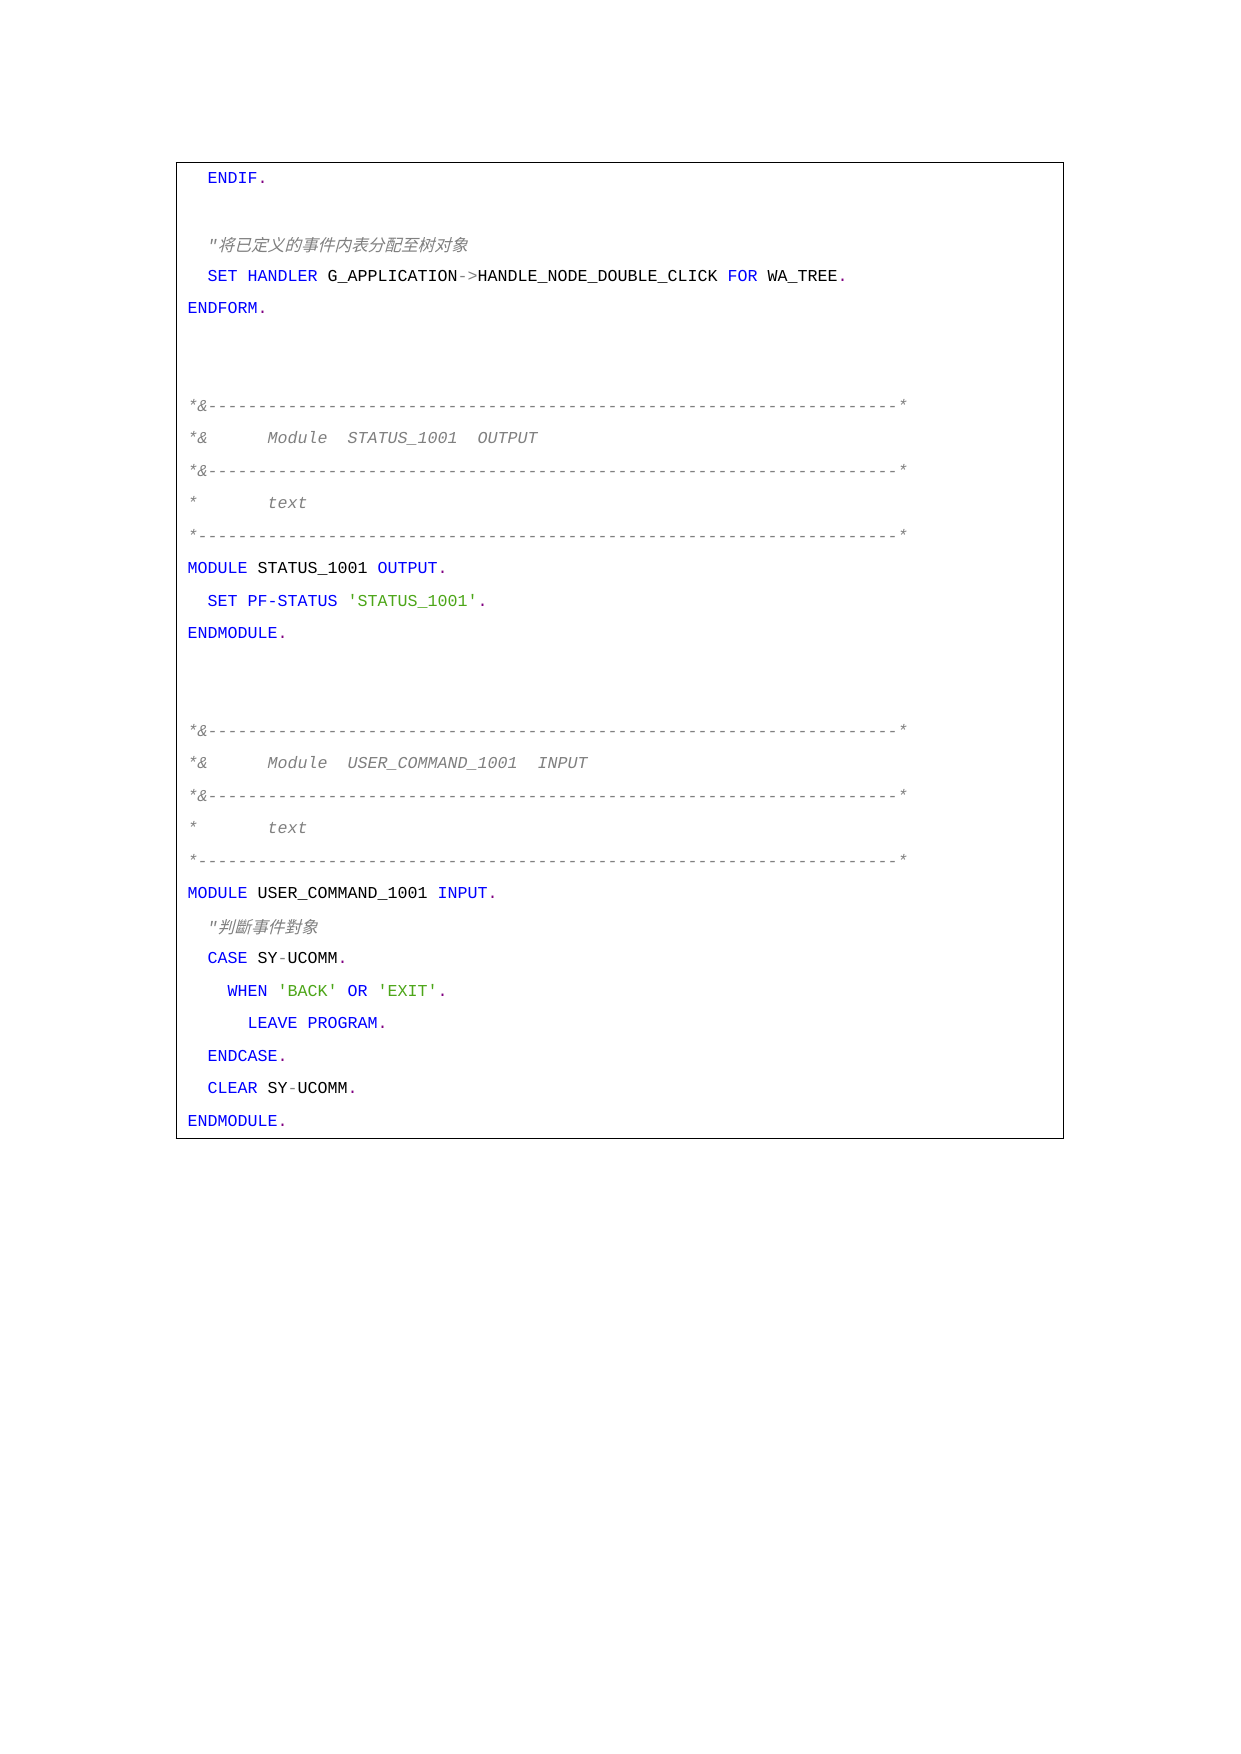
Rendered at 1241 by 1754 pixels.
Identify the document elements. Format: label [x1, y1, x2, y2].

table_cell [177, 163, 1063, 1138]
